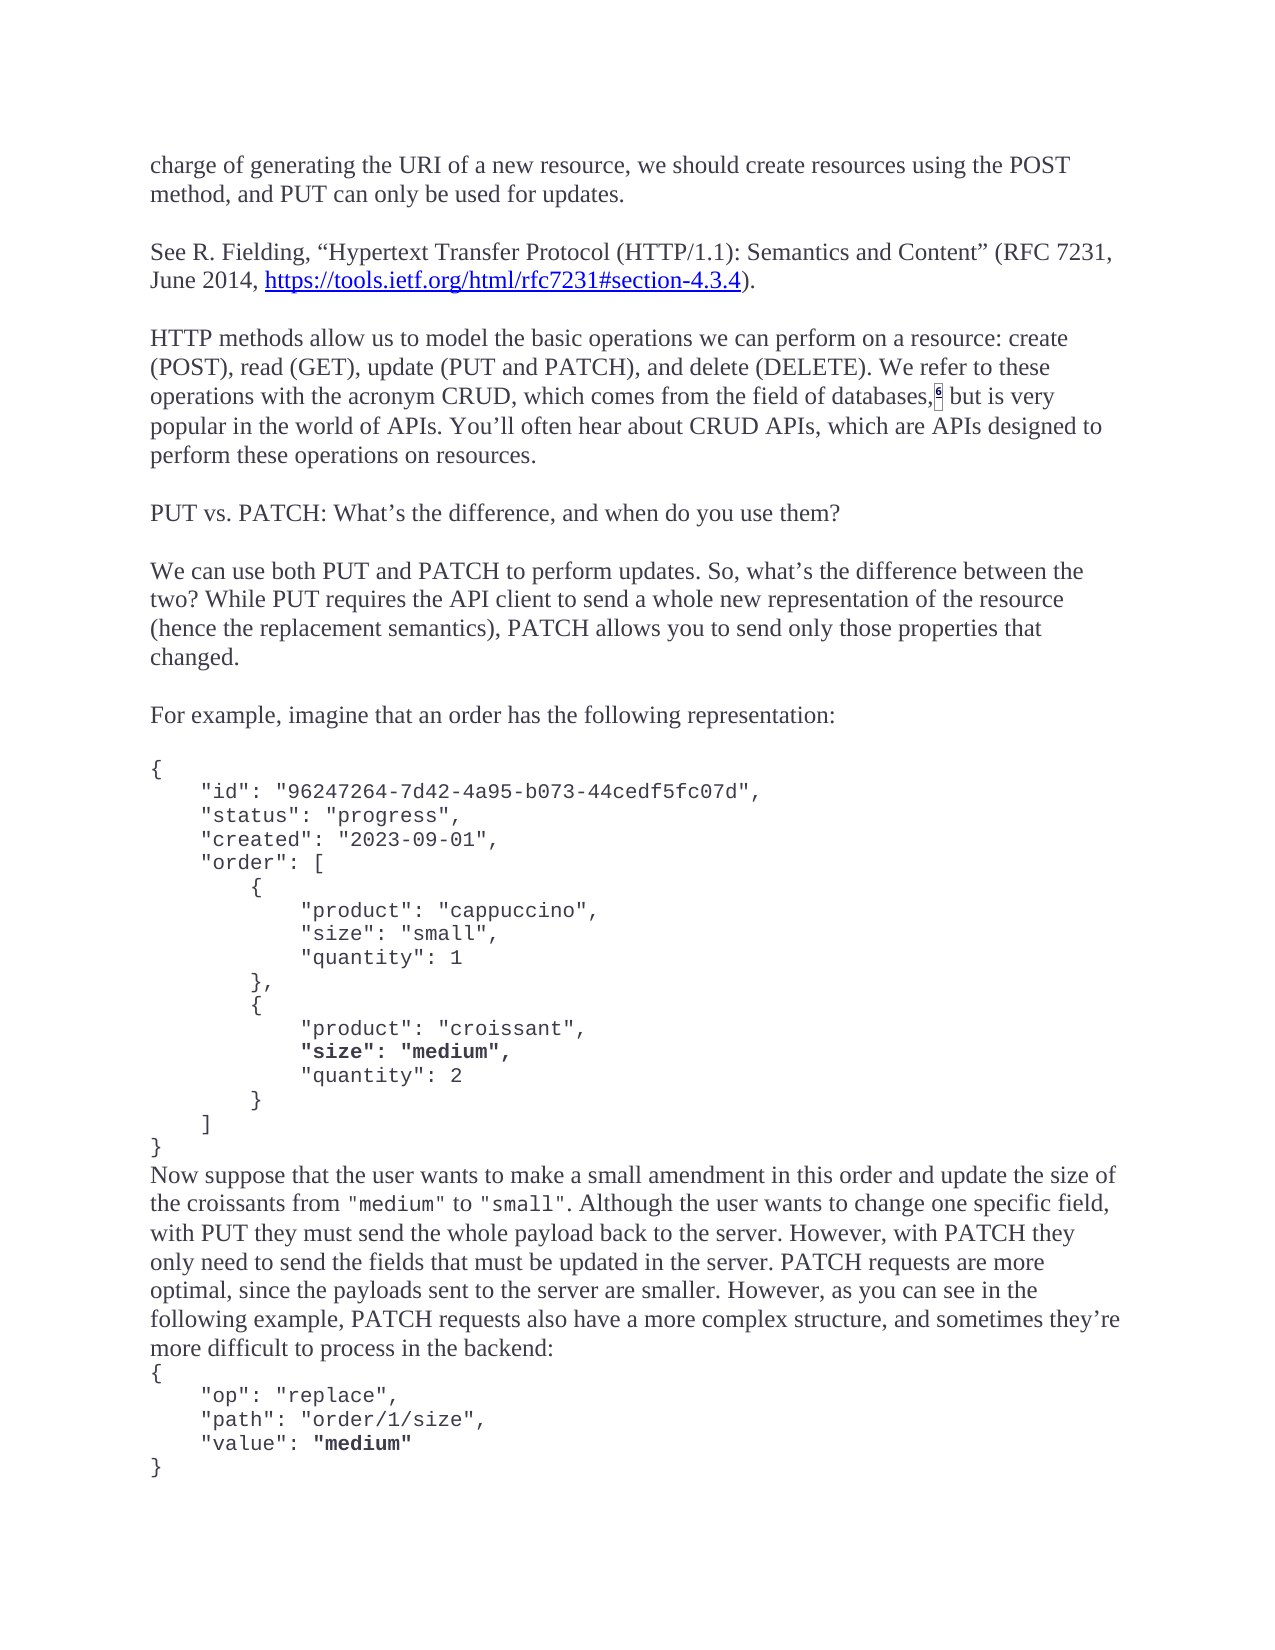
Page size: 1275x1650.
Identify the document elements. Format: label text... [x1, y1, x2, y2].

text "quantity": 1 [150, 947, 1125, 971]
text } [150, 1136, 1125, 1160]
text HTTP methods allow us to model the basic operations we can perform on a resource: create (POST), read (GET), update (PUT and PATCH), and delete (DELETE). We refer to these operations with the acronym CRUD, which comes from the field of databases,6 but is very popular in the world of APIs. You’ll often hear about CRUD APIs, which are APIs designed to perform these operations on resources. [150, 323, 1125, 469]
text "product": "cappuccino", [150, 900, 1125, 923]
text "order": [ [150, 852, 1125, 876]
text We can use both PUT and PATCH to perform updates. So, what’s the difference between the two? While PUT requires the API client to send a whole new representation of the resource (hence the replacement semantics), PATCH allows you to send only those properties that changed. [150, 556, 1125, 671]
text "product": "croissant", [150, 1018, 1125, 1042]
text "size": "small", [150, 923, 1125, 947]
text "created": "2023-09-01", [150, 829, 1125, 852]
text For example, imagine that an order has the following representation: [150, 700, 1125, 729]
text Now suppose that the user wants to make a small amendment in this order and update the size of the croissants from "medium" to "small". Although the user wants to change one specific field, with PUT they must send the whole payload back to the server. However, with PATCH they only need to send the fields that must be updated in the server. PATCH requests are more optimal, since the payloads sent to the server are smaller. However, as you can see in the following example, PATCH requests also have a more complex structure, and sometimes they’re more difficult to process in the backend: [150, 1160, 1125, 1362]
text "status": "progress", [150, 805, 1125, 829]
text { [150, 758, 1125, 781]
text See R. Fielding, “Hypertext Transfer Protocol (HTTP/1.1): Semantics and Content” (RFC 7231, June 2014, https://tools.ietf.org/html/rfc7231#section-4.3.4). [150, 237, 1125, 294]
text "op": "replace", [150, 1385, 1125, 1409]
text } [150, 1089, 1125, 1112]
text "id": "96247264-7d42-4a95-b073-44cedf5fc07d", [150, 781, 1125, 805]
text "size": "medium", [150, 1042, 1125, 1065]
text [150, 150, 1125, 207]
text { [150, 876, 1125, 900]
text { [150, 994, 1125, 1018]
text "path": "order/1/size", [150, 1409, 1125, 1433]
text } [150, 1456, 1125, 1480]
text ] [150, 1112, 1125, 1136]
text "value": "medium" [150, 1433, 1125, 1456]
title PUT vs. PATCH: What’s the difference, and when do you use them? [150, 498, 1125, 527]
text }, [150, 971, 1125, 994]
text { [150, 1362, 1125, 1385]
text "quantity": 2 [150, 1065, 1125, 1089]
